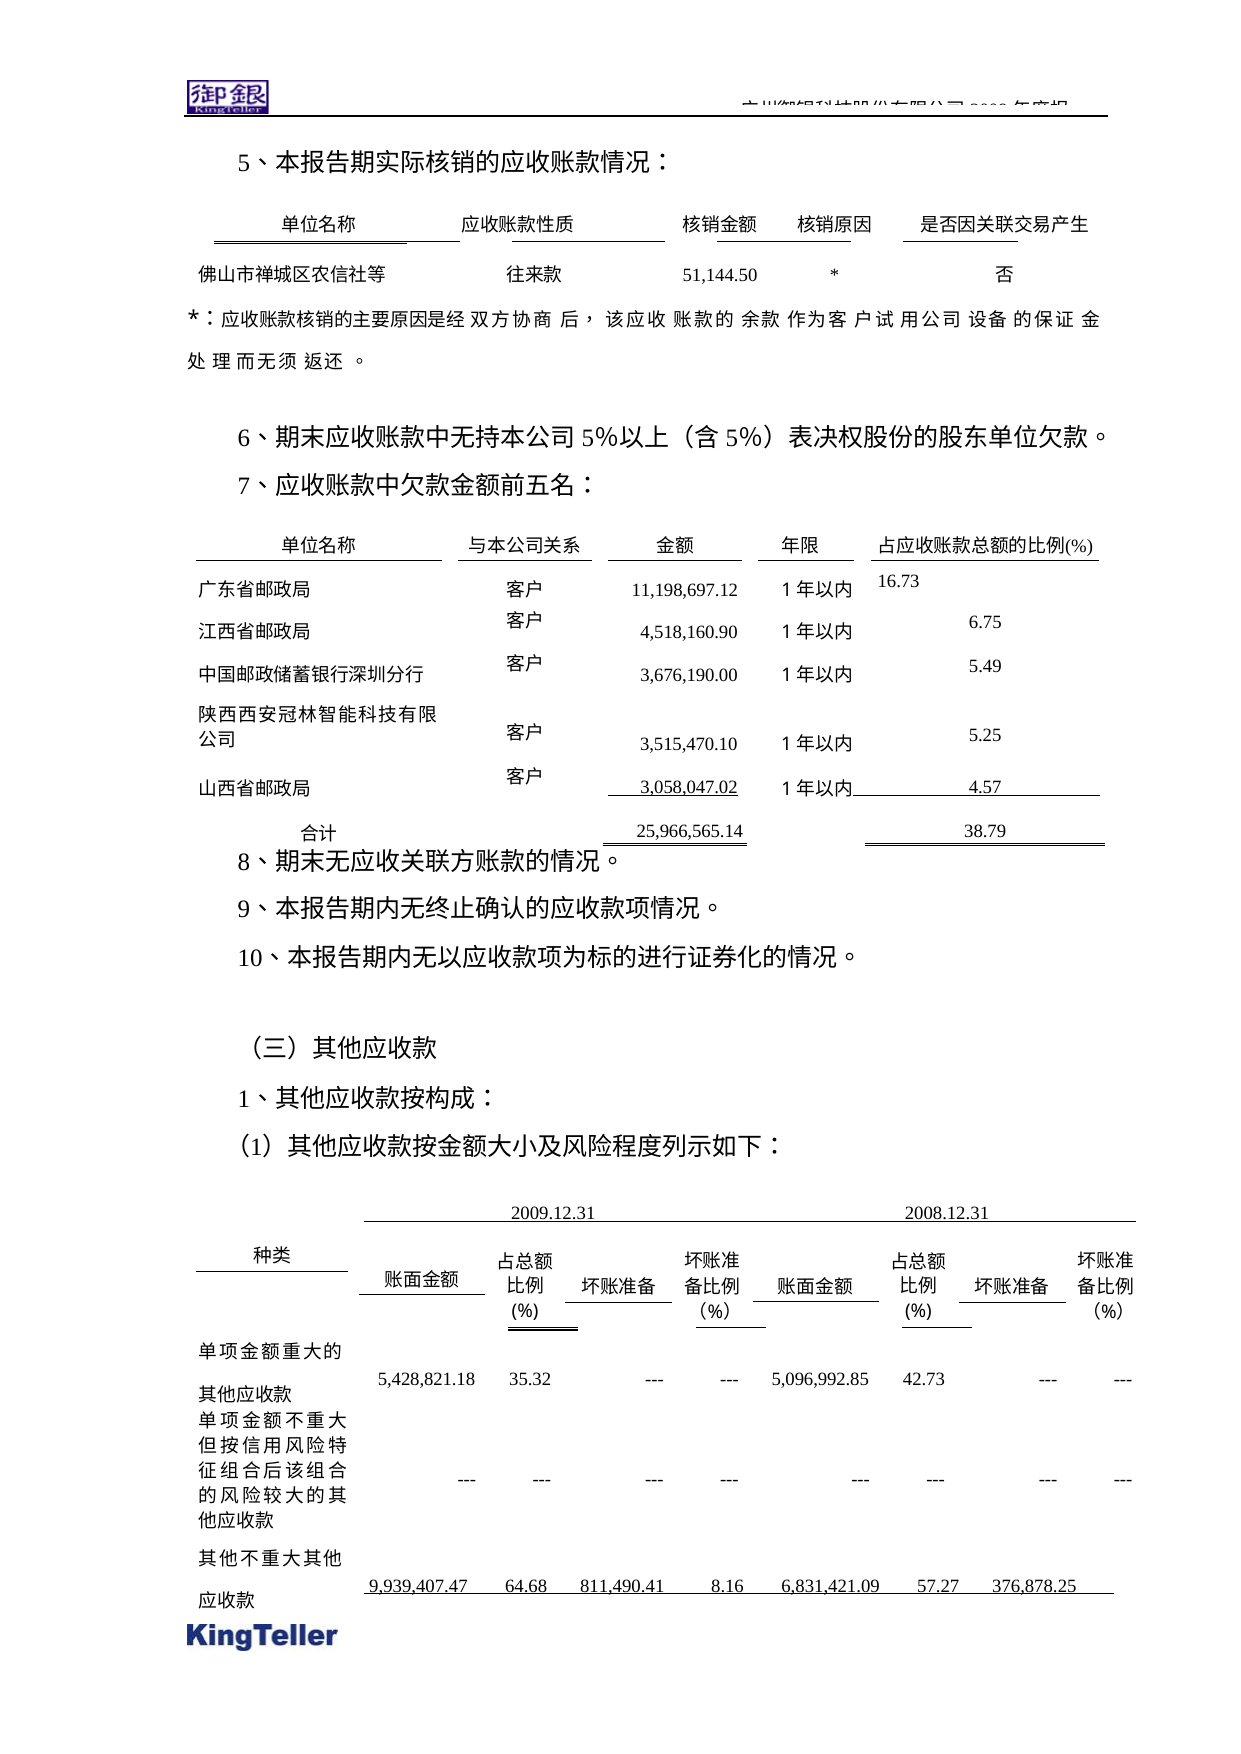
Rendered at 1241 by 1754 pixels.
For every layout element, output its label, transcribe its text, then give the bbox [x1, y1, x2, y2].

text 佛山市禅城区农信社等 往来款 51,144.50 * 否 [199, 262, 1117, 287]
text （三）其他应收款 [237, 1031, 1117, 1065]
text （%） [689, 1299, 742, 1323]
text 占总额 比例 (%) [497, 1248, 553, 1323]
text --- --- --- --- --- --- --- --- [457, 1467, 1153, 1489]
text 7、应收账款中欠款金额前五名： [237, 467, 1117, 501]
text 单位名称 与本公司关系 金额 年限 占应收账款总额的比例(%) 广东省邮政局 客户 11,198,697.12 1 年以内 16.73 [199, 532, 1093, 602]
text 坏账准 备比例 [684, 1248, 742, 1299]
text 单项金额不重大 但按信用风险特 征组合后该组合 的风险较大的其 他应收款 [199, 1408, 347, 1533]
text 中国邮政储蓄银行深圳分行 客户 3,676,190.00 1 年以内 5.49 [199, 650, 1153, 687]
text 合计 25,966,565.14 38.79 [300, 818, 1117, 843]
text 占总额 比例 (%) [890, 1248, 946, 1323]
text 单项金额重大的 [199, 1343, 1117, 1363]
text 6、期末应收账款中无持本公司 5％以上（含 5％）表决权股份的股东单位欠款。 [237, 419, 1117, 453]
text 客户 3,515,470.10 1 年以内 5.25 [506, 719, 1153, 756]
text 坏账准备 [581, 1273, 658, 1299]
text 种类 [253, 1243, 459, 1267]
text （%） [1082, 1299, 1137, 1323]
text 账面金额 [173, 1267, 459, 1291]
picture [187, 80, 269, 114]
picture [187, 1624, 338, 1651]
text 账面金额 [778, 1273, 854, 1299]
text 10、本报告期内无以应收款项为标的进行证券化的情况。 [237, 939, 1117, 973]
text 其他不重大其他 [199, 1549, 1117, 1569]
text 9、本报告期内无终止确认的应收款项情况。 [237, 891, 1117, 925]
text *：应收账款核销的主要原因是经 双方协商 后， 该应收 账款的 余款 作为客 户试 用公司 设备 的保证 金处 理 而无须 返还 。 [187, 303, 1117, 374]
text （1）其他应收款按金额大小及风险程度列示如下： [225, 1129, 1117, 1163]
text 其他应收款 5,428,821.18 35.32 --- --- 5,096,992.85 42.73 --- --- [199, 1363, 1153, 1391]
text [199, 1569, 1117, 1598]
text 江西省邮政局 客户 4,518,160.90 1 年以内 6.75 [199, 616, 1153, 644]
text 单位名称 应收账款性质 核销金额 核销原因 是否因关联交易产生 [281, 212, 1117, 237]
text 坏账准 备比例 [1077, 1248, 1137, 1299]
text 坏账准备 [974, 1273, 1051, 1299]
text 山西省邮政局 客户 3,058,047.02 1 年以内 4.57 [199, 764, 1117, 801]
text 2009.12.31 2008.12.31 [364, 1202, 1117, 1221]
text 5、本报告期实际核销的应收账款情况： [237, 145, 1117, 179]
text 陕西西安冠林智能科技有限 公司 [199, 701, 441, 752]
text 1、其他应收款按构成： [237, 1081, 1117, 1115]
text 8、期末无应收关联方账款的情况。 [237, 843, 1117, 877]
